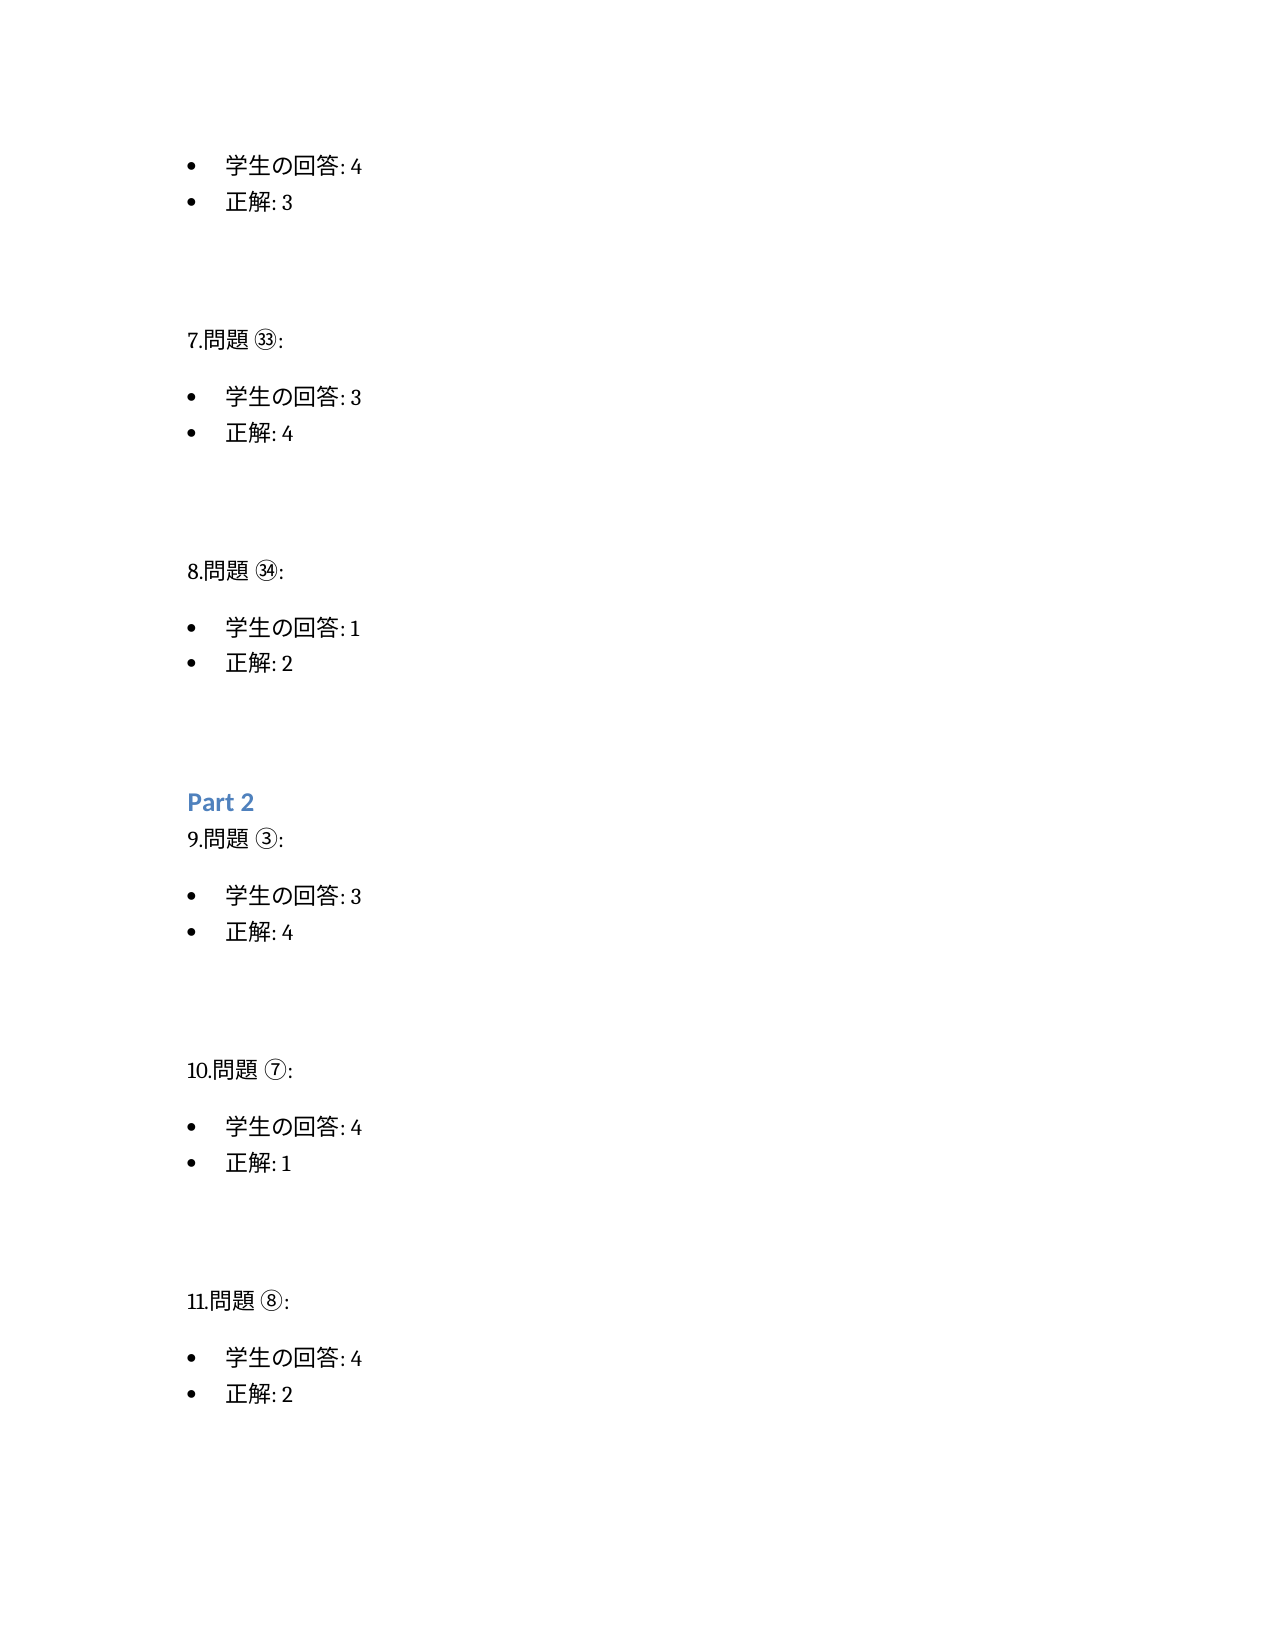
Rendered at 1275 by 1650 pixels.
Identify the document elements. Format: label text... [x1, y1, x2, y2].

list 正解: 1 [187, 1147, 1087, 1178]
list 学生の回答: 4 [187, 1111, 1087, 1142]
list 学生の回答: 1 [187, 611, 1087, 643]
list 学生の回答: 4 [187, 150, 1087, 181]
text 8.問題 ㉞: [187, 555, 1087, 586]
list 学生の回答: 4 [187, 1342, 1087, 1373]
text 10.問題 ⑦: [187, 1054, 1087, 1085]
list 正解: 2 [187, 647, 1087, 679]
text 9.問題 ③: [187, 823, 1087, 854]
list 正解: 4 [187, 417, 1087, 448]
list 学生の回答: 3 [187, 381, 1087, 412]
text 11.問題 ⑧: [187, 1285, 1087, 1316]
list 学生の回答: 3 [187, 880, 1087, 911]
list 正解: 2 [187, 1377, 1087, 1409]
list 正解: 4 [187, 916, 1087, 947]
text 7.問題 ㉝: [187, 324, 1087, 355]
list 正解: 3 [187, 186, 1087, 217]
subtitle Part 2 [187, 785, 1087, 818]
